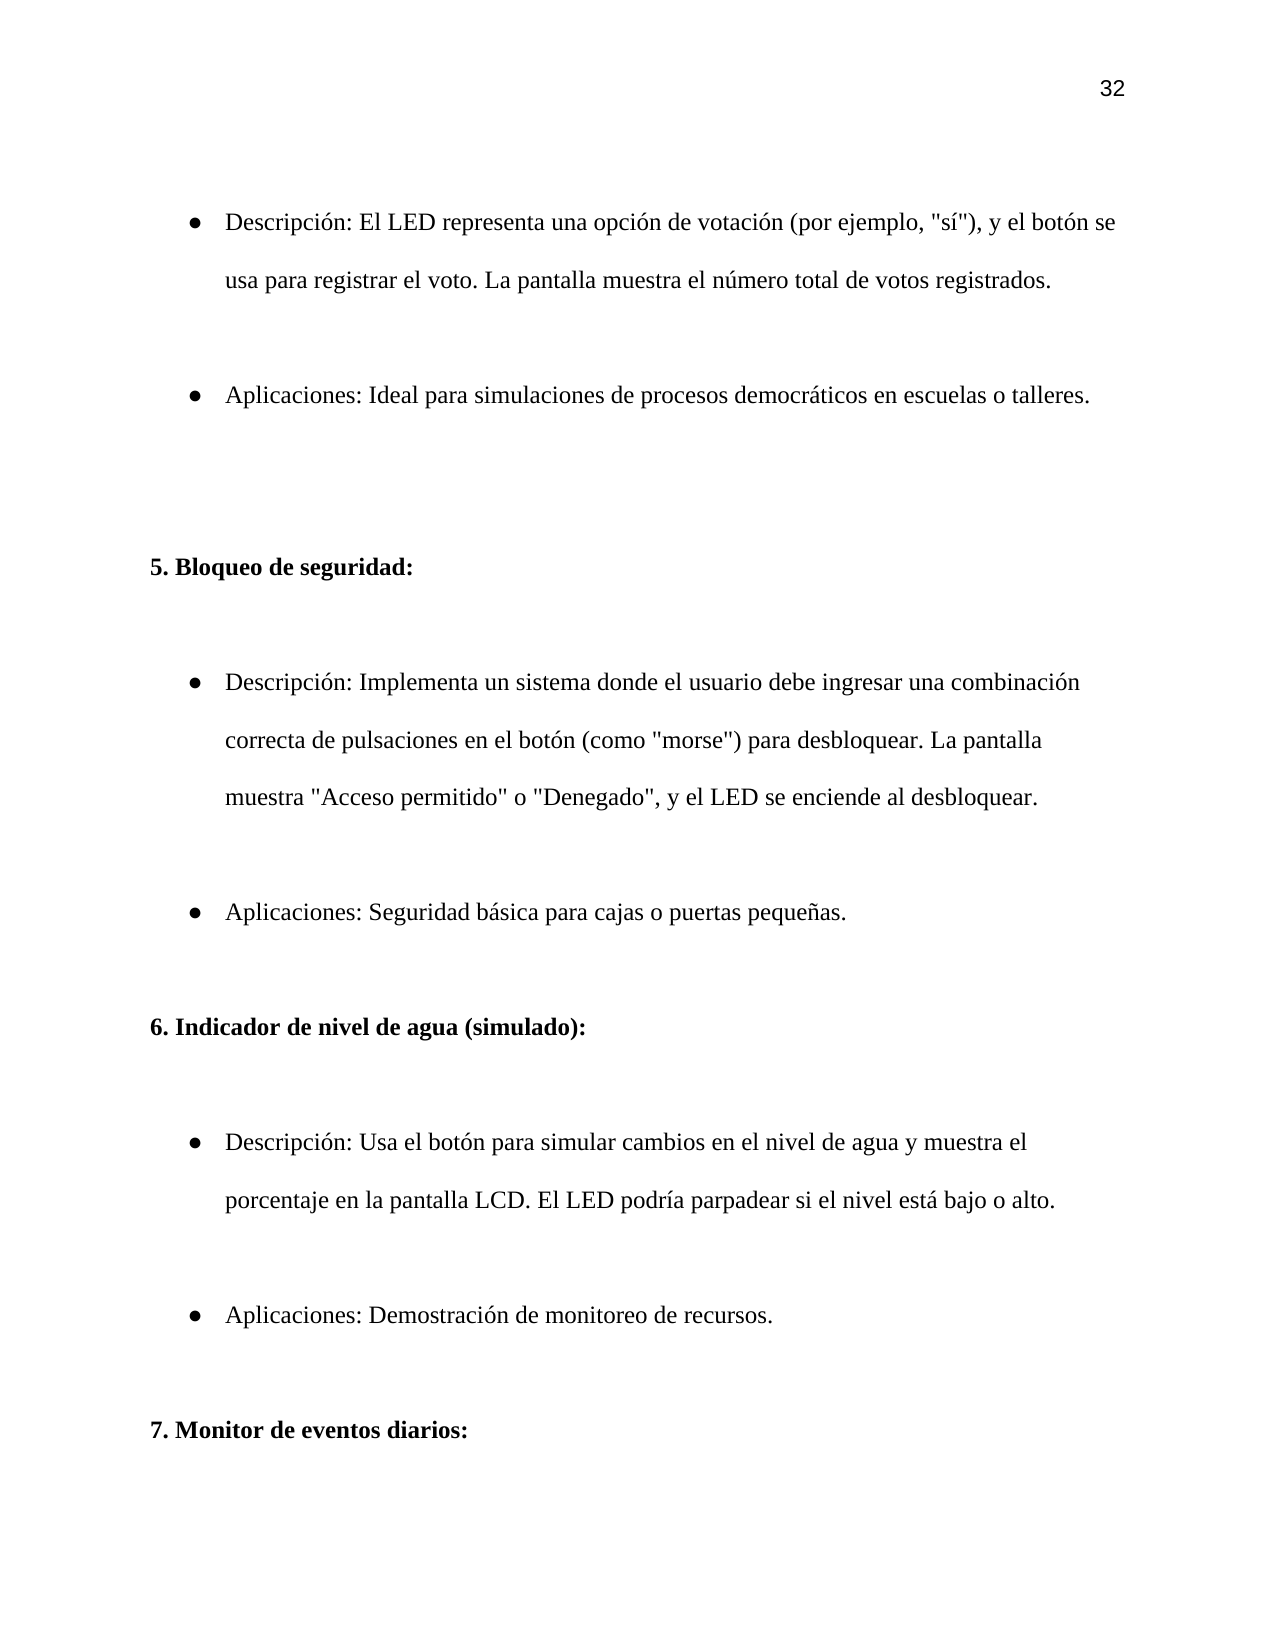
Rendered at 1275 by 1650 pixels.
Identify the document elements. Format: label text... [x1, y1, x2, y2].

list Aplicaciones: Seguridad básica para cajas o puertas pequeñas. [187, 897, 1125, 926]
text 7. Monitor de eventos diarios: [150, 1415, 1125, 1444]
list Aplicaciones: Demostración de monitoreo de recursos. [187, 1300, 1125, 1329]
list Descripción: El LED representa una opción de votación (por ejemplo, "sí"), y el botón se usa para registrar el voto. La pantalla muestra el número total de votos registrados. [187, 207, 1125, 294]
text 5. Bloqueo de seguridad: [150, 552, 1125, 581]
list Descripción: Usa el botón para simular cambios en el nivel de agua y muestra el porcentaje en la pantalla LCD. El LED podría parpadear si el nivel está bajo o alto. [187, 1127, 1125, 1214]
list Descripción: Implementa un sistema donde el usuario debe ingresar una combinación correcta de pulsaciones en el botón (como "morse") para desbloquear. La pantalla muestra "Acceso permitido" o "Denegado", y el LED se enciende al desbloquear. [187, 667, 1125, 811]
text 6. Indicador de nivel de agua (simulado): [150, 1012, 1125, 1041]
list Aplicaciones: Ideal para simulaciones de procesos democráticos en escuelas o talleres. [187, 380, 1125, 409]
